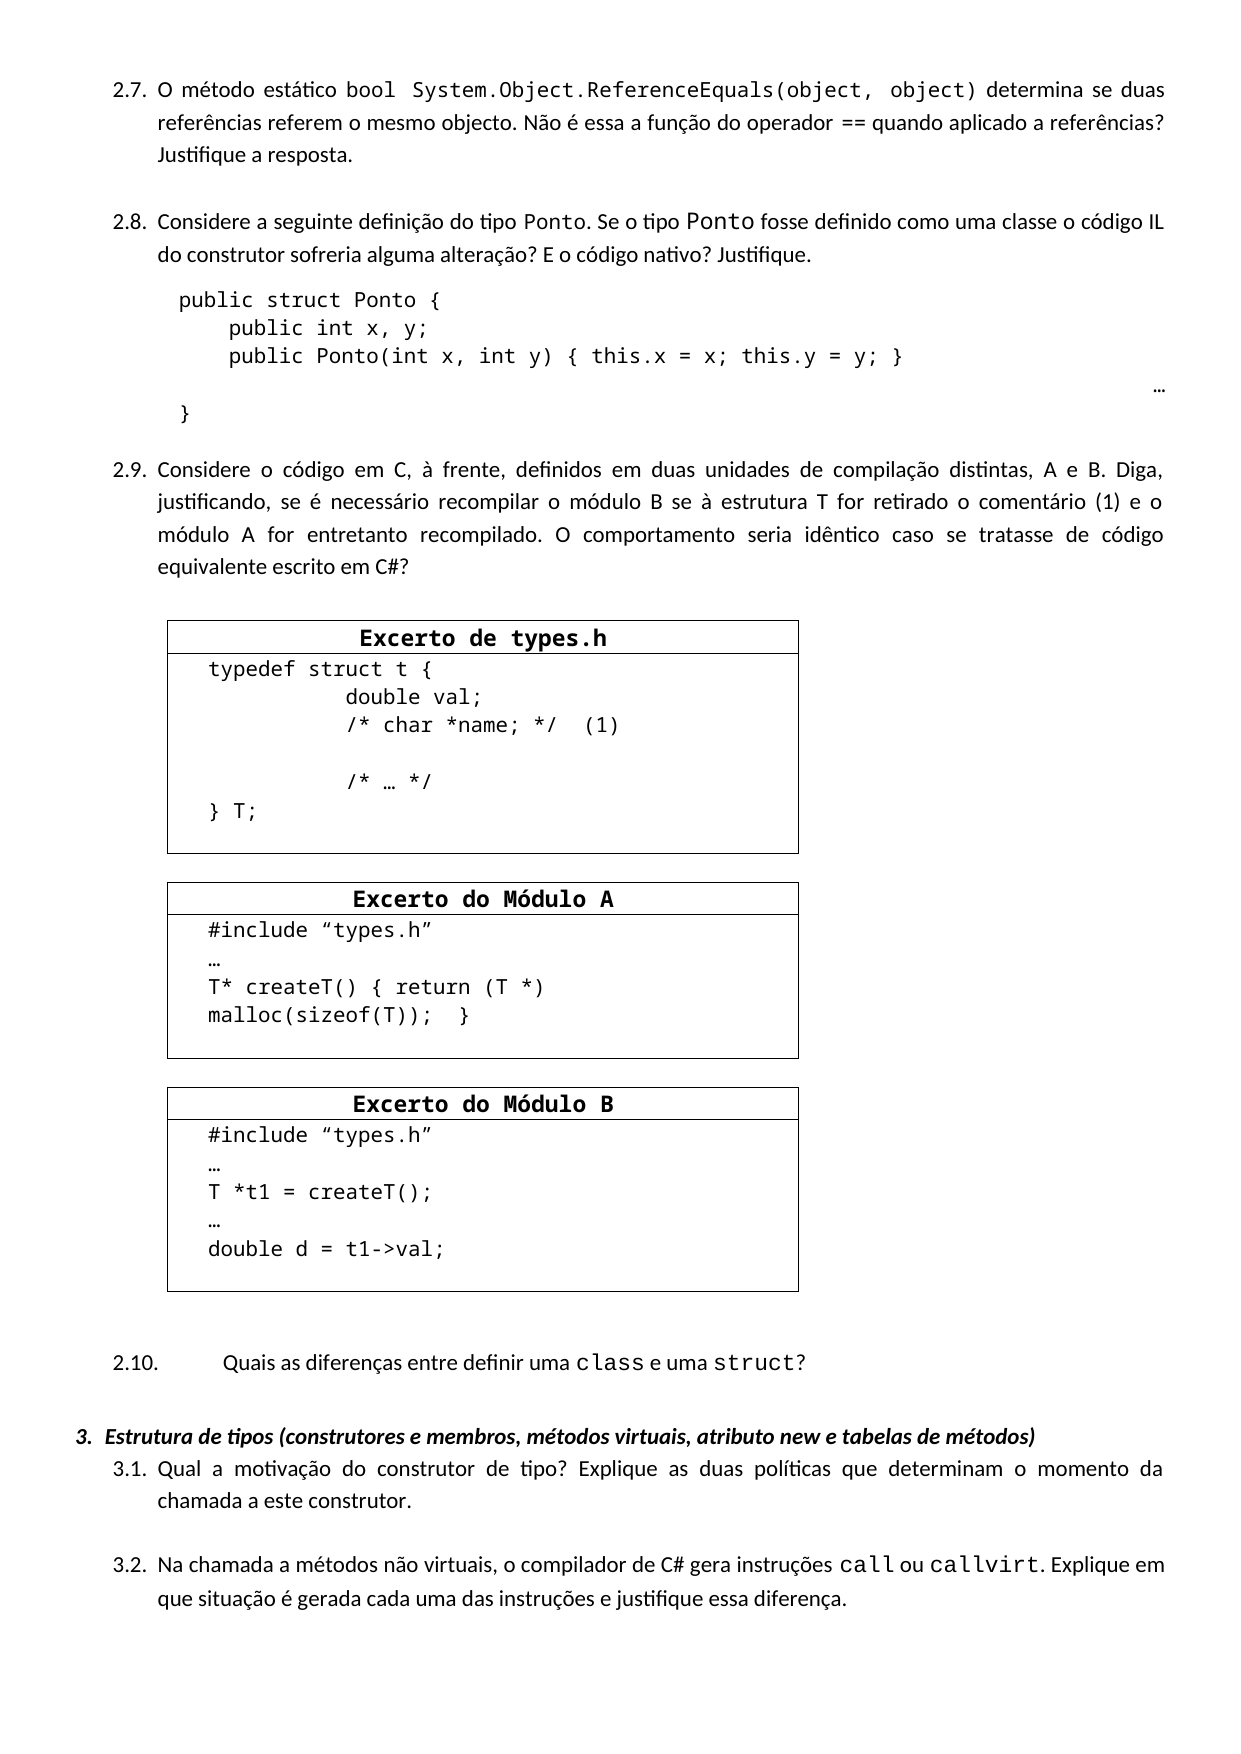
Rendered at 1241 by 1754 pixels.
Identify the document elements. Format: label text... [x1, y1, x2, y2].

text public struct Ponto { [178, 285, 1165, 313]
list Qual a motivação do construtor de tipo? Explique as duas políticas que determinam o momento da chamada a este construtor. [112, 1454, 1165, 1514]
list Estrutura de tipos (construtores e membros, métodos virtuais, atributo new e tabelas de métodos) [75, 1422, 1165, 1450]
table_cell #include “types.h” … T *t1 = createT(); … double d = t1->val; [168, 1120, 798, 1291]
list Considere a seguinte definição do tipo Ponto. Se o tipo Ponto fosse definido como uma classe o código IL do construtor sofreria alguma alteração? E o código nativo? Justifique. [112, 204, 1165, 268]
list Quais as diferenças entre definir uma class e uma struct? [112, 1348, 1165, 1377]
table_header Excerto do Módulo A [168, 883, 798, 914]
list O método estático bool System.Object.ReferenceEquals(object, object) determina se duas referências referem o mesmo objecto. Não é essa a função do operador == quando aplicado a referências? Justifique a resposta. [112, 75, 1165, 168]
list Considere o código em C, à frente, definidos em duas unidades de compilação distintas, A e B. Diga, justificando, se é necessário recompilar o módulo B se à estrutura T for retirado o comentário (1) e o módulo A for entretanto recompilado. O comportamento seria idêntico caso se tratasse de código equivalente escrito em C#? [112, 455, 1165, 580]
list Na chamada a métodos não virtuais, o compilador de C# gera instruções call ou callvirt. Explique em que situação é gerada cada uma das instruções e justifique essa diferença. [112, 1551, 1165, 1612]
table_cell typedef struct t { double val; /* char *name; */ (1) /* … */ } T; [168, 654, 798, 853]
table_header Excerto de types.h [168, 621, 798, 653]
table_header Excerto do Módulo B [168, 1088, 798, 1119]
table_cell #include “types.h” … T* createT() { return (T *) malloc(sizeof(T)); } [168, 915, 798, 1057]
text public Ponto(int x, int y) { this.x = x; this.y = y; } [178, 342, 1165, 370]
text public int x, y; [178, 313, 1165, 342]
text … } [178, 370, 1165, 427]
